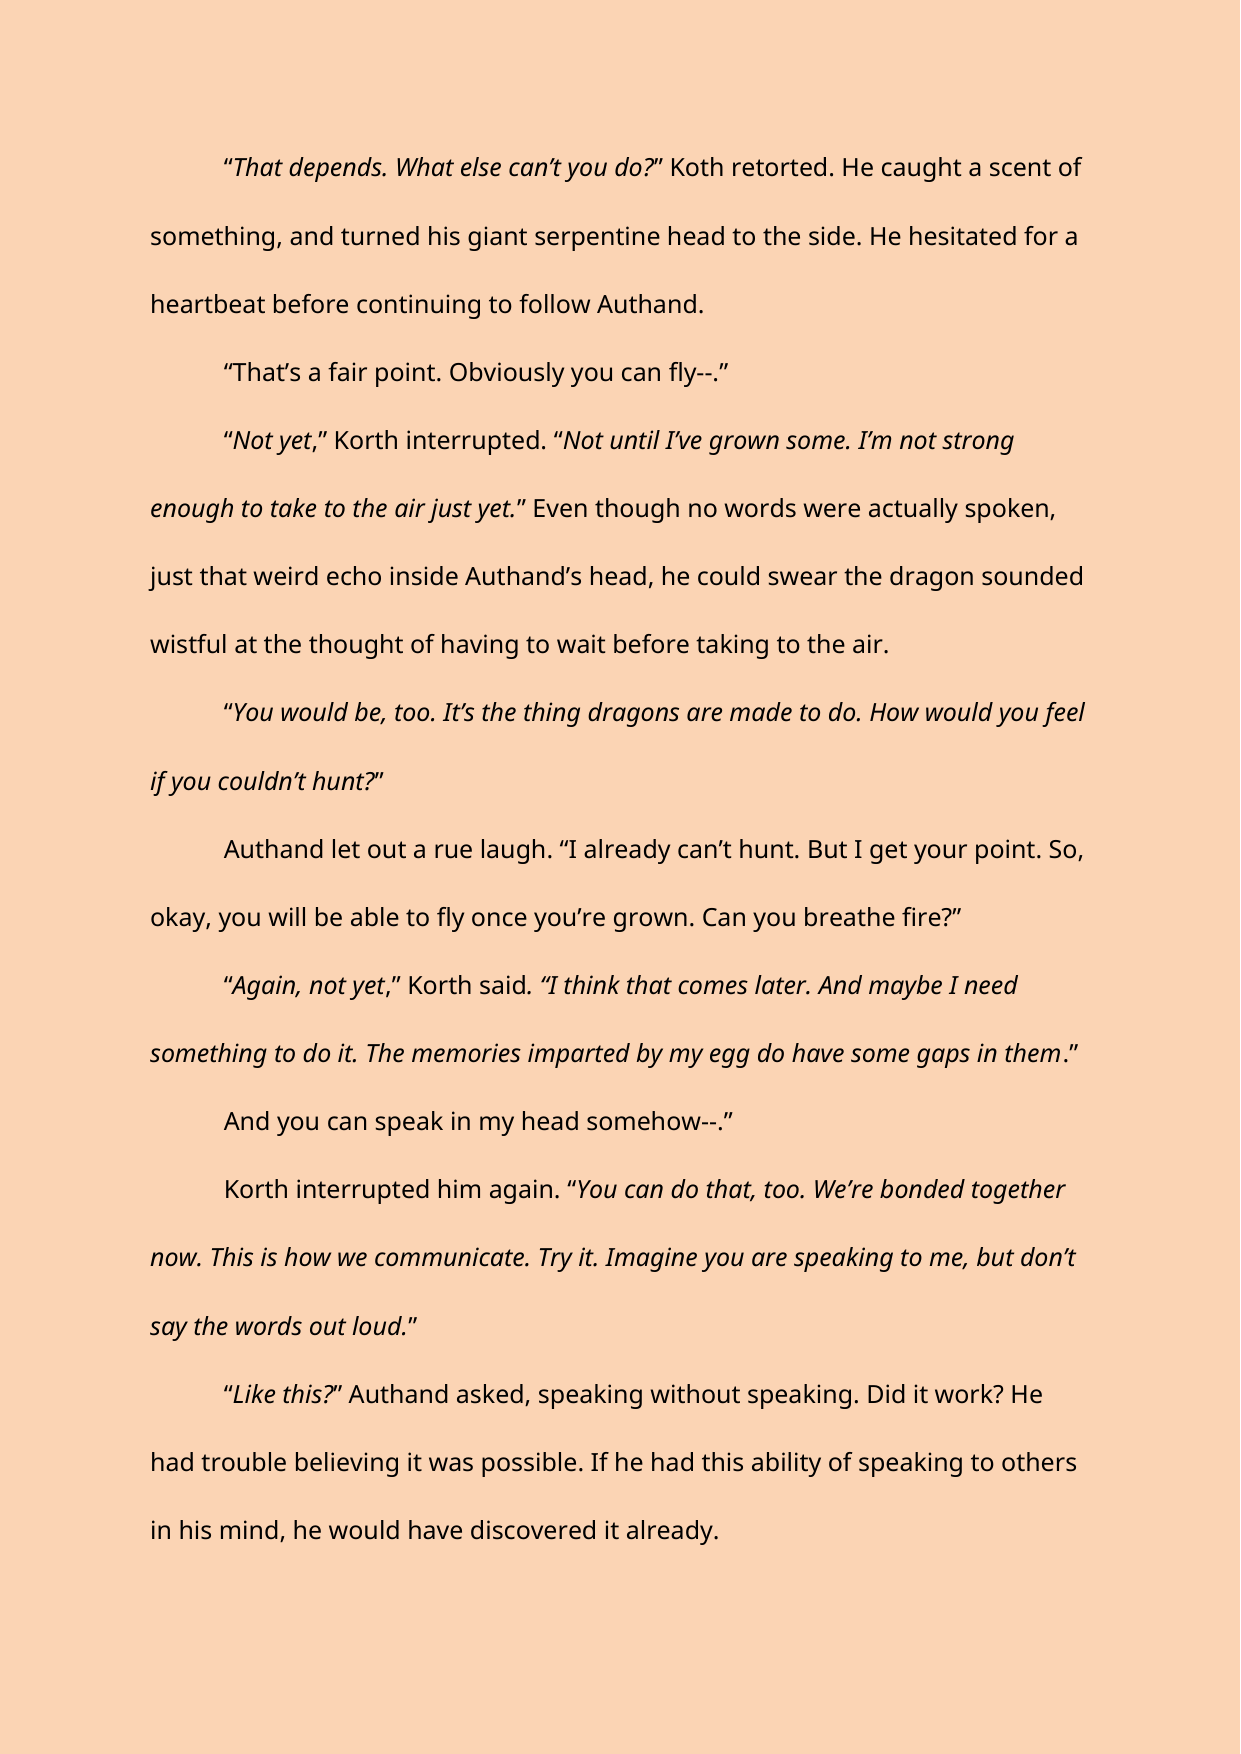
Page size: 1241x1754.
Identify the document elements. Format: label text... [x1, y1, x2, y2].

text “Again, not yet,” Korth said. “I think that comes later. And maybe I need something to do it. The memories imparted by my egg do have some gaps in them.” [150, 967, 1090, 1070]
text Authand let out a rue laugh. “I already can’t hunt. But I get your point. So, okay, you will be able to fly once you’re grown. Can you breathe fire?” [150, 831, 1090, 933]
text “That depends. What else can’t you do?” Koth retorted. He caught a scent of something, and turned his giant serpentine head to the side. He hesitated for a heartbeat before continuing to follow Authand. [150, 150, 1090, 320]
text “Like this?” Authand asked, speaking without speaking. Did it work? He had trouble believing it was possible. If he had this ability of speaking to others in his mind, he would have discovered it already. [150, 1376, 1090, 1547]
text “That’s a fair point. Obviously you can fly--.” [150, 354, 1090, 388]
text “Not yet,” Korth interrupted. “Not until I’ve grown some. I’m not strong enough to take to the air just yet.” Even though no words were actually spoken, just that weird echo inside Authand’s head, he could swear the dragon sounded wistful at the thought of having to wait before taking to the air. [150, 422, 1090, 661]
text And you can speak in my head somehow--.” [150, 1104, 1090, 1138]
text Korth interrupted him again. “You can do that, too. We’re bonded together now. This is how we communicate. Try it. Imagine you are speaking to me, but don’t say the words out loud.” [150, 1172, 1090, 1342]
text “You would be, too. It’s the thing dragons are made to do. How would you feel if you couldn’t hunt?” [150, 695, 1090, 797]
